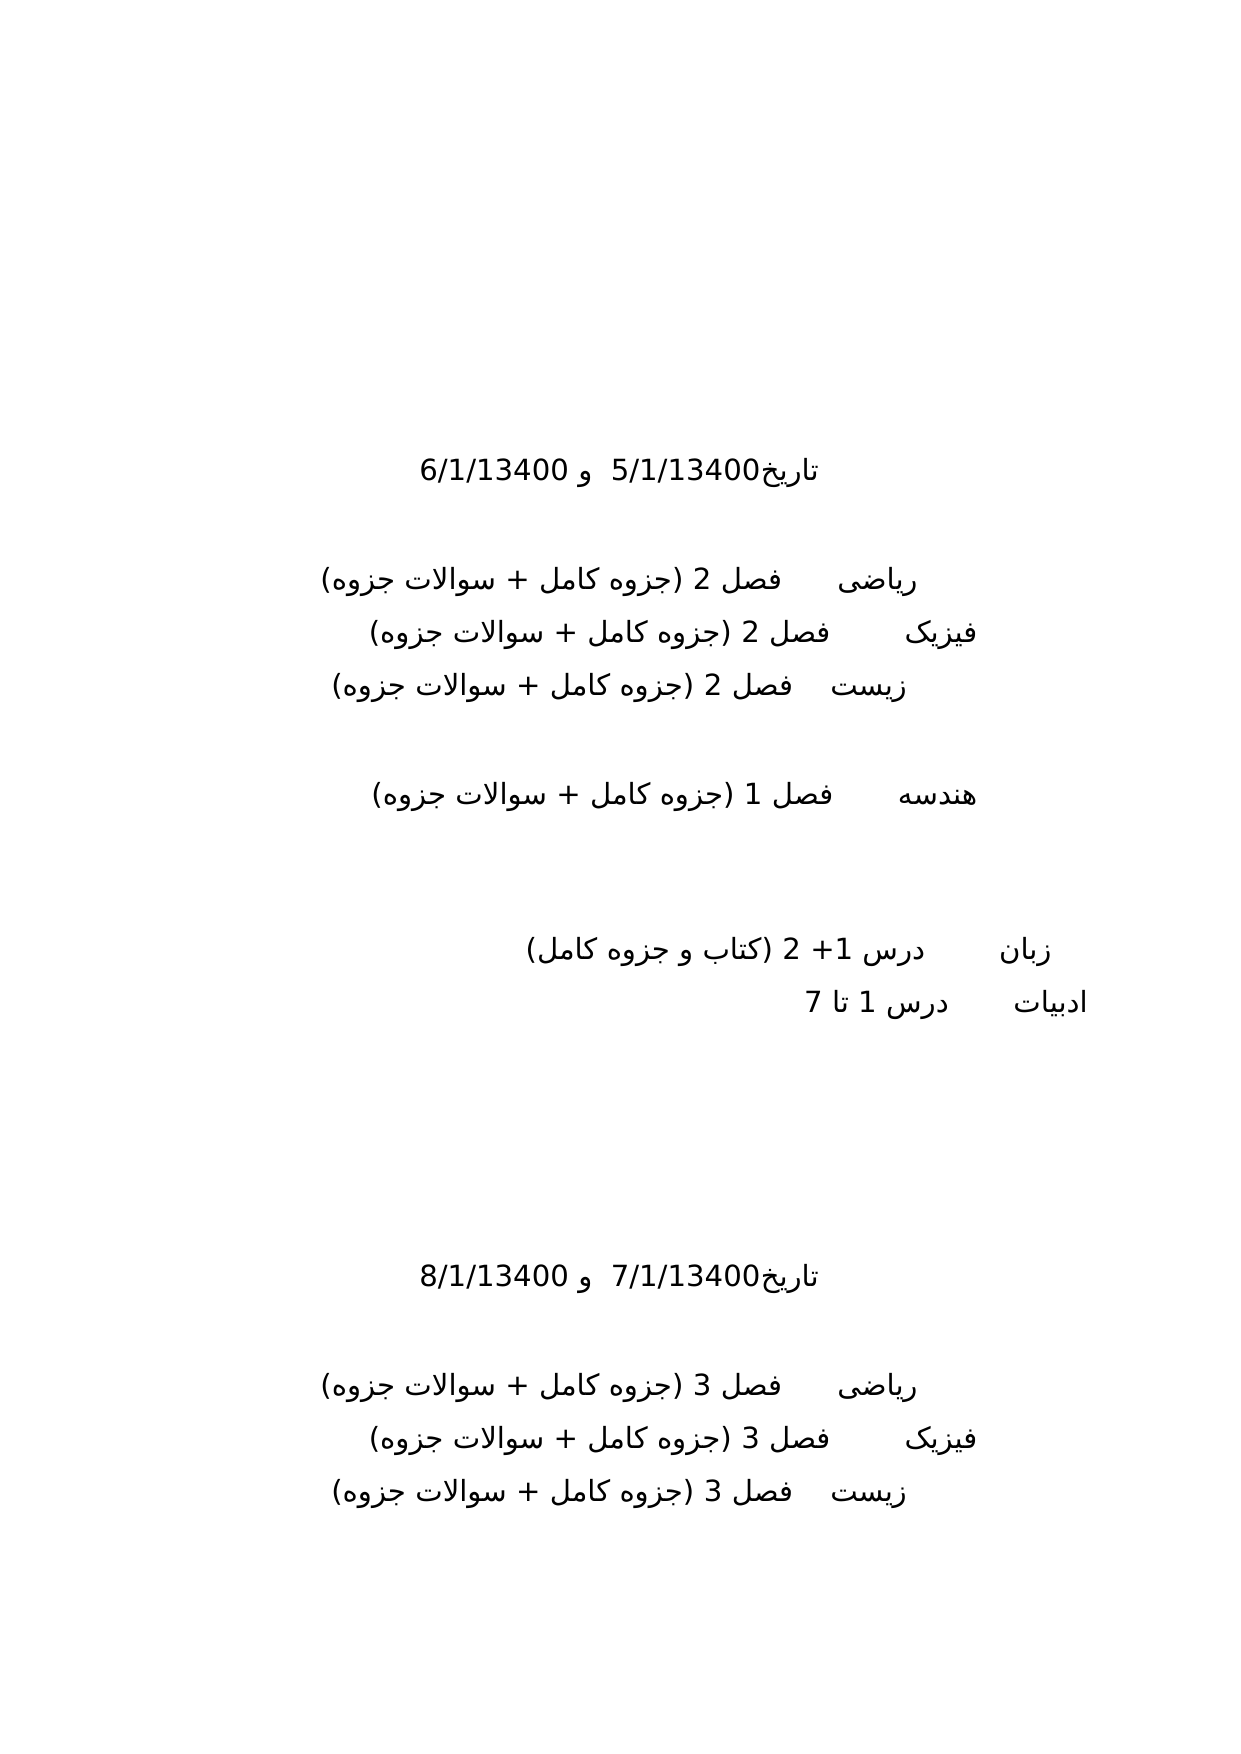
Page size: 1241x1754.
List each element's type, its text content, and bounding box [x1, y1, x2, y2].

text فیزیک فصل 3 (جزوه کامل + سوالات جزوه) [75, 1421, 1163, 1455]
text هندسه فصل 1 (جزوه کامل + سوالات جزوه) [75, 777, 1163, 811]
text ریاضی فصل 3 (جزوه کامل + سوالات جزوه) [75, 1368, 1163, 1402]
text زیست فصل 2 (جزوه کامل + سوالات جزوه) [75, 669, 1163, 703]
text تاریخ7/1/13400 و 8/1/13400 [75, 1259, 1163, 1293]
text ریاضی فصل 2 (جزوه کامل + سوالات جزوه) [75, 562, 1163, 596]
text تاریخ5/1/13400 و 6/1/13400 [75, 454, 1163, 488]
text ادبیات درس 1 تا 7 [75, 986, 1163, 1020]
text فیزیک فصل 2 (جزوه کامل + سوالات جزوه) [75, 615, 1163, 649]
text زیست فصل 3 (جزوه کامل + سوالات جزوه) [75, 1475, 1163, 1509]
text زبان درس 1+ 2 (کتاب و جزوه کامل) [75, 932, 1163, 966]
